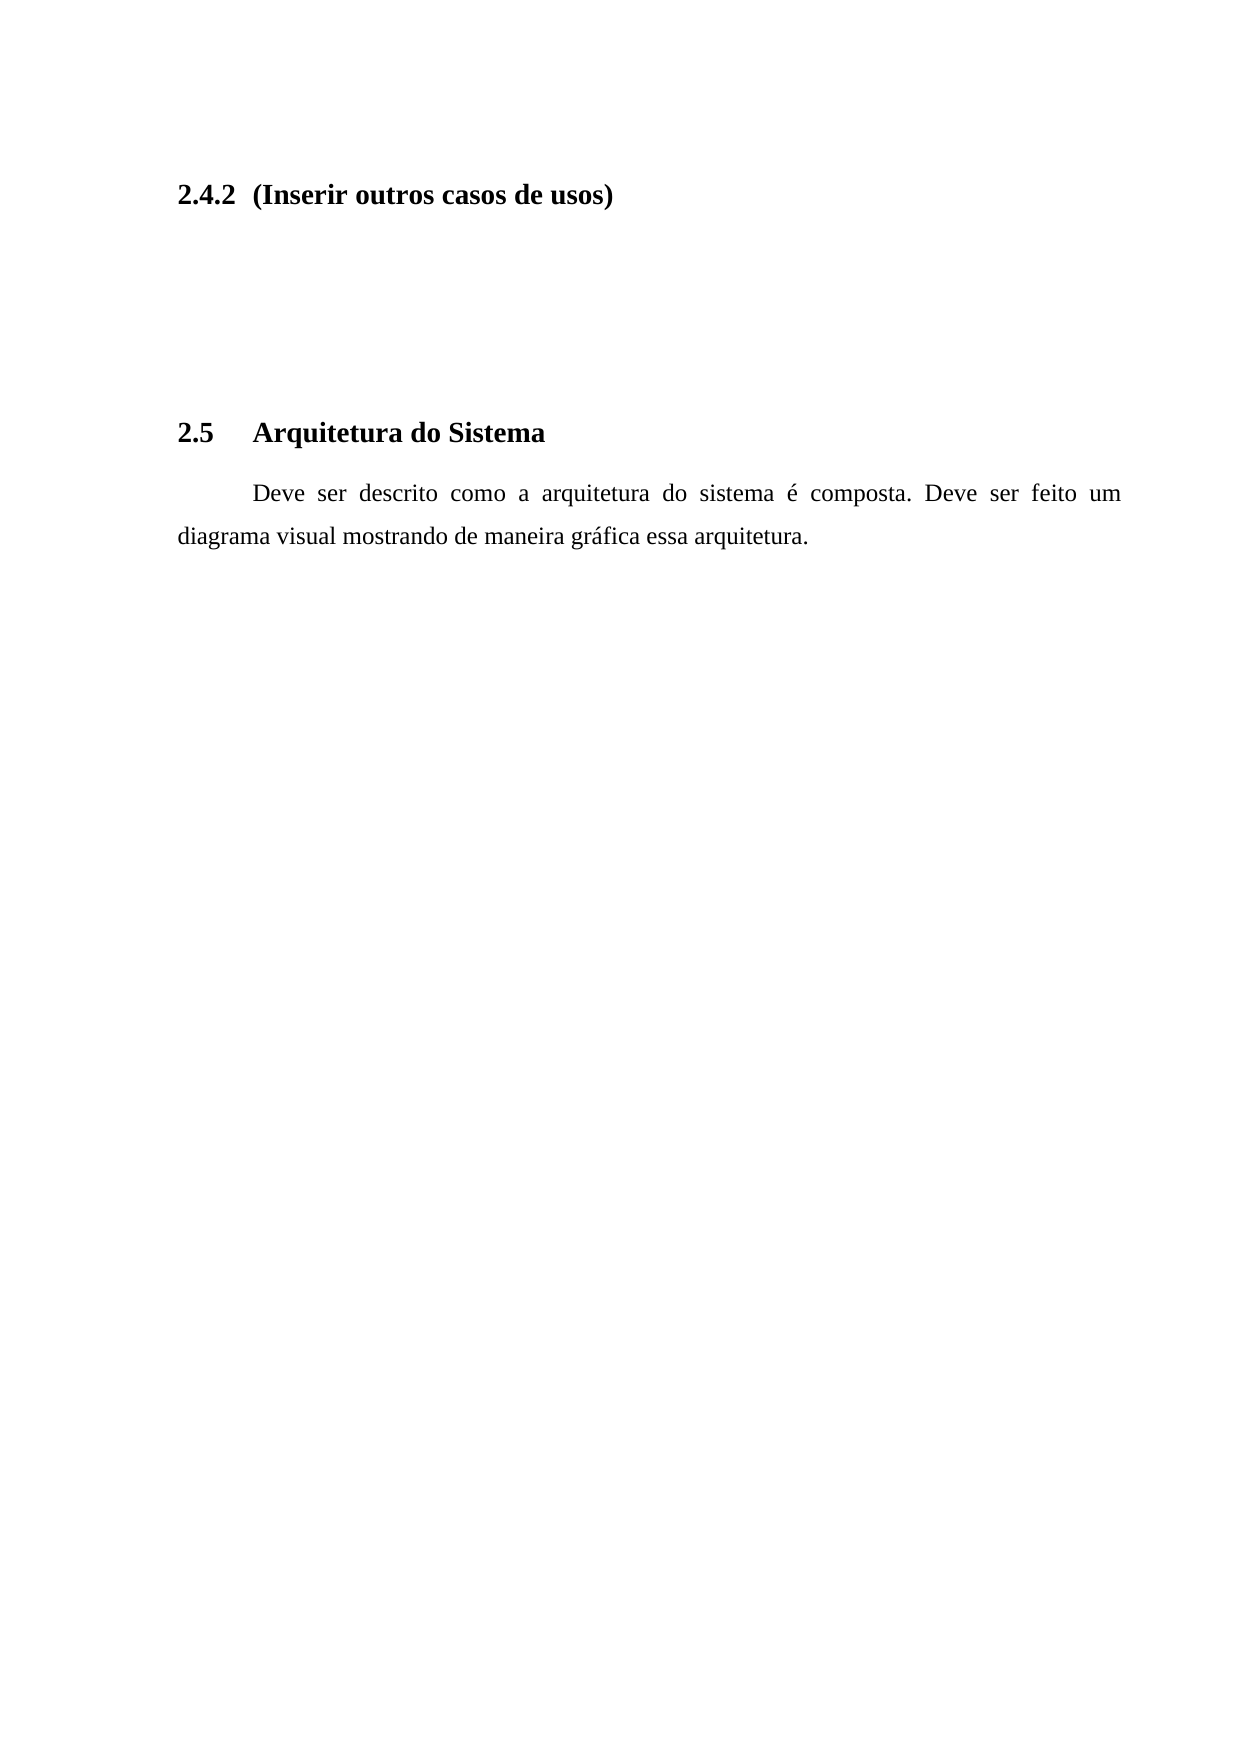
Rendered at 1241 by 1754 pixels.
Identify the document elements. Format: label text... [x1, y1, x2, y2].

list Arquitetura do Sistema [177, 415, 1122, 449]
list (Inserir outros casos de usos) [177, 177, 1122, 211]
text Deve ser descrito como a arquitetura do sistema é composta. Deve ser feito um diagrama visual mostrando de maneira gráfica essa arquitetura. [177, 478, 1122, 550]
